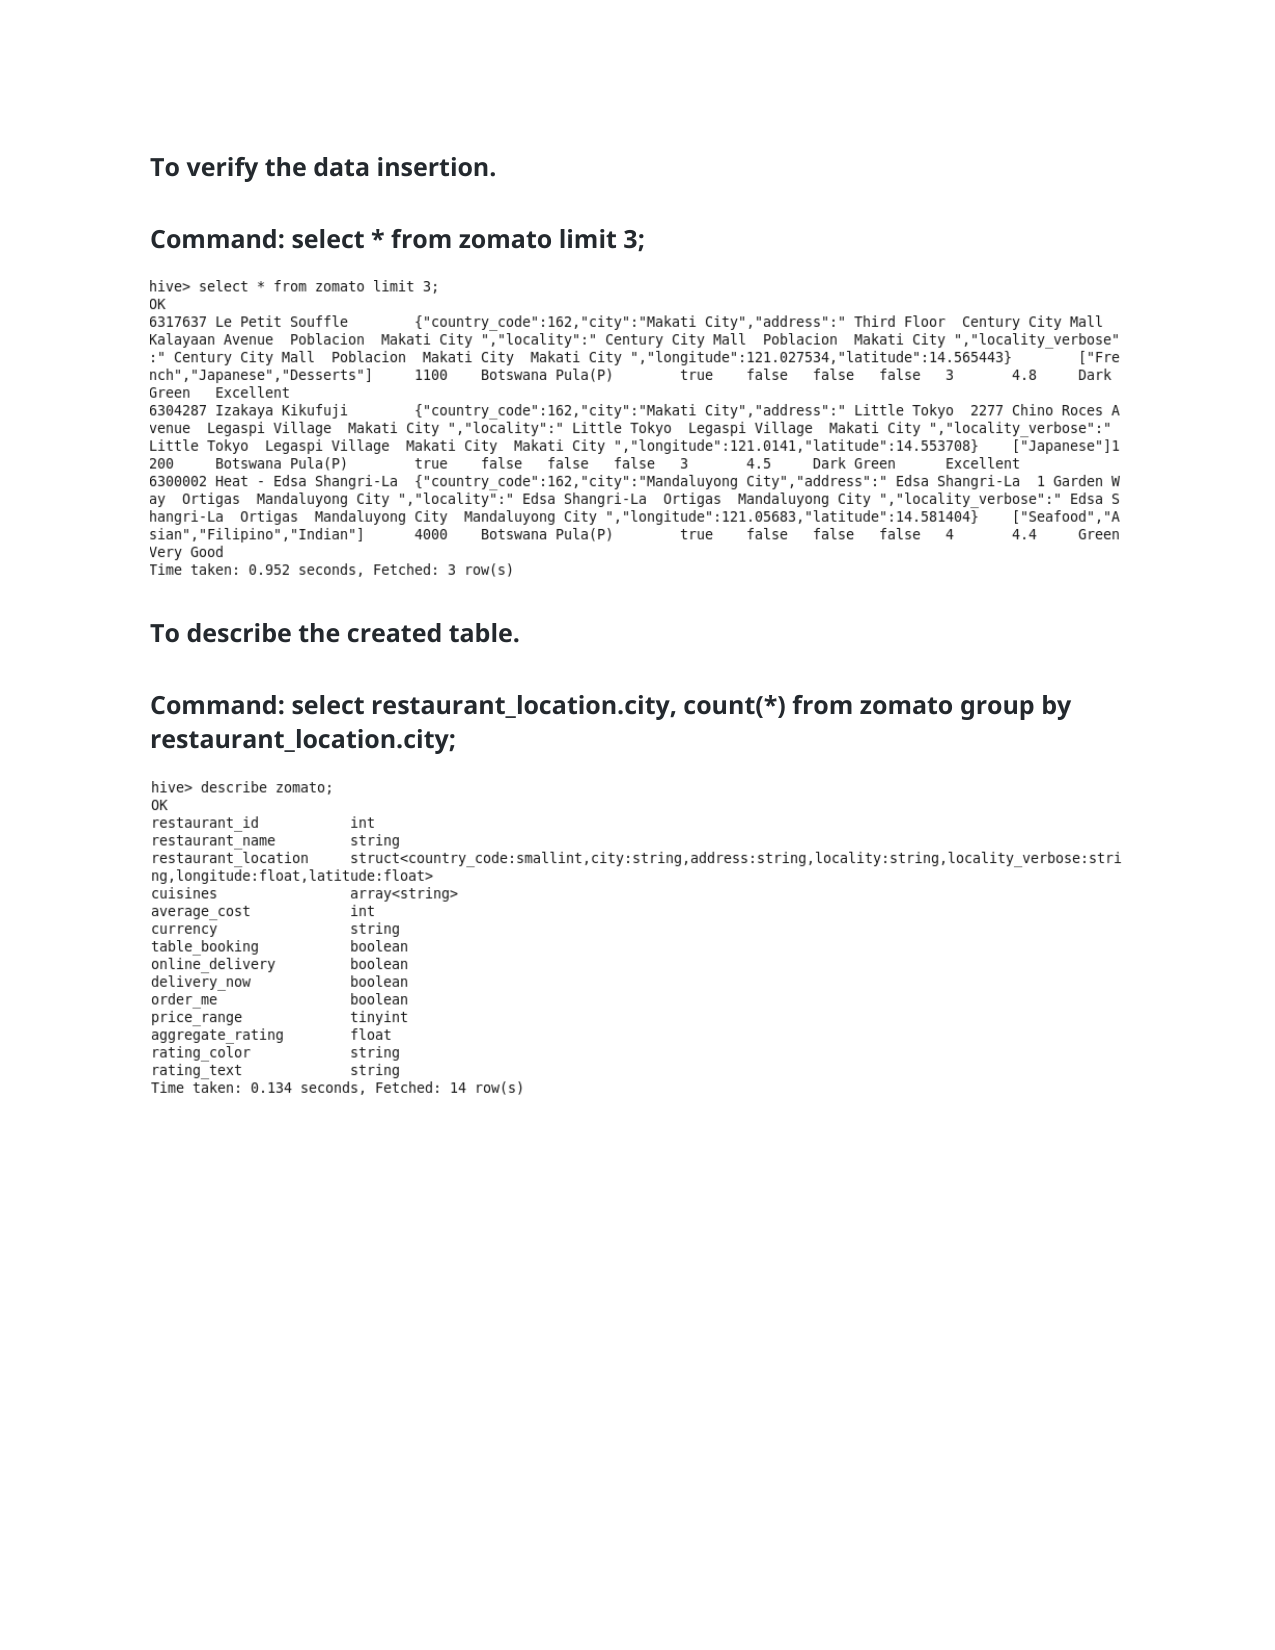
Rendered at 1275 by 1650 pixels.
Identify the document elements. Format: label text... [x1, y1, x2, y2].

text To describe the created table. [150, 616, 1125, 650]
picture [150, 780, 1125, 1097]
text Command: select * from zomato limit 3; [150, 222, 1125, 256]
text Command: select restaurant_location.city, count(*) from zomato group by restaurant_location.city; [150, 687, 1125, 756]
picture [150, 280, 1125, 579]
text To verify the data insertion. [150, 150, 1125, 184]
